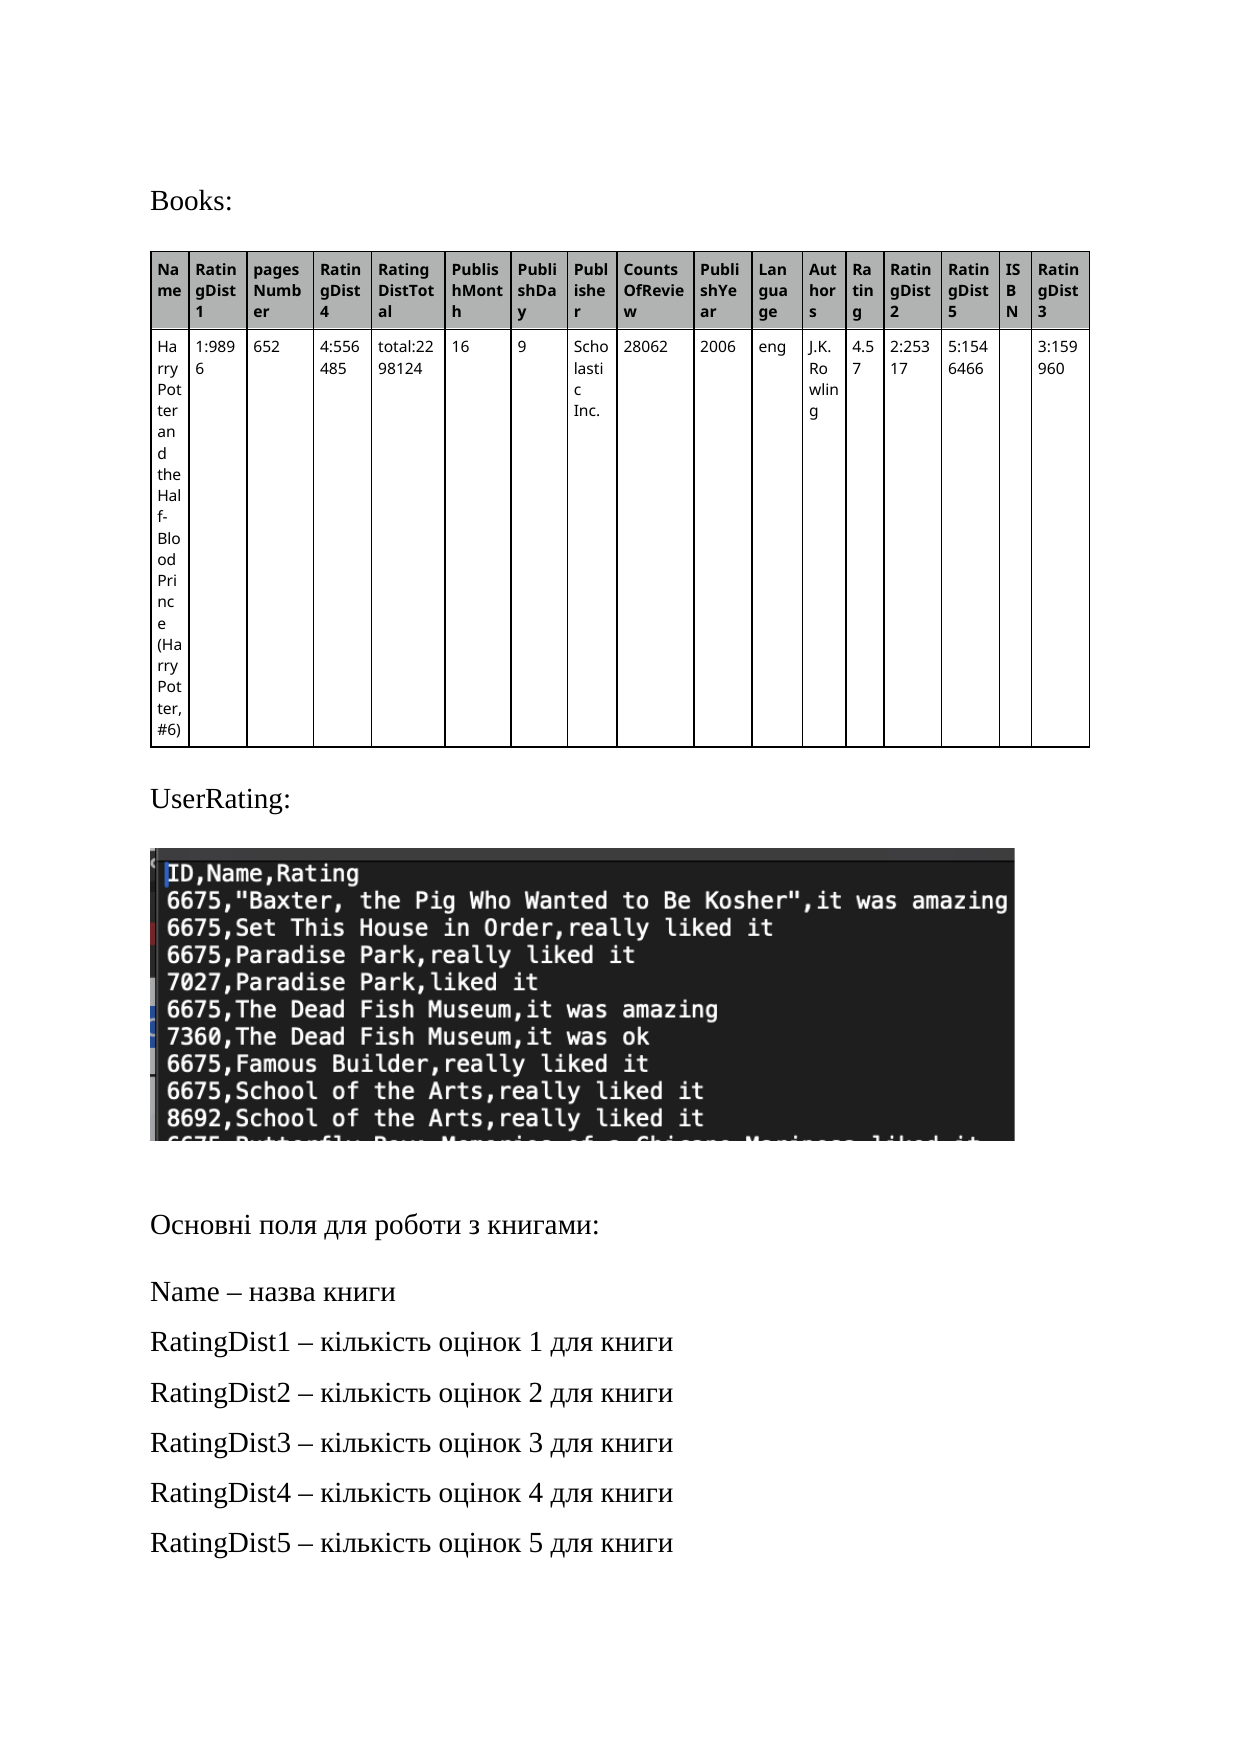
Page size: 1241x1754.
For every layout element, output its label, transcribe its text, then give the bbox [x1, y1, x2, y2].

table_cell Harry Potter and the Half-Blood Prince (Harry Potter, #6) [152, 330, 188, 746]
text RatingDist5 – кількість оцінок 5 для книги [150, 1525, 1090, 1559]
table_header Language [753, 252, 802, 328]
table_cell 1:9896 [190, 330, 246, 746]
table_cell 16 [446, 330, 510, 746]
table_header RatingDist1 [190, 252, 246, 328]
table_cell total:2298124 [372, 330, 444, 746]
picture [150, 848, 1015, 1141]
table_cell 3:159960 [1032, 330, 1089, 746]
text Основні поля для роботи з книгами: [150, 1207, 1090, 1241]
table_header RatingDistTotal [372, 252, 444, 328]
table_header Rating [847, 252, 883, 328]
table_header Authors [803, 252, 845, 328]
text RatingDist1 – кількість оцінок 1 для книги [150, 1324, 1090, 1358]
table_header pagesNumber [248, 252, 313, 328]
table_header PublishDay [512, 252, 567, 328]
table_cell 2:25317 [885, 330, 941, 746]
table_header RatingDist4 [314, 252, 371, 328]
text RatingDist2 – кількість оцінок 2 для книги [150, 1375, 1090, 1408]
table_header RatingDist5 [942, 252, 999, 328]
table_cell 2006 [695, 330, 751, 746]
table_cell 652 [248, 330, 313, 746]
table_cell 9 [512, 330, 567, 746]
table_header ISBN [1000, 252, 1031, 328]
table_cell 4:556485 [314, 330, 371, 746]
text RatingDist4 – кількість оцінок 4 для книги [150, 1475, 1090, 1509]
table_cell eng [753, 330, 802, 746]
table_cell 4.57 [847, 330, 883, 746]
table_cell 28062 [618, 330, 693, 746]
table_cell J.K. Rowling [803, 330, 845, 746]
table_header PublishMonth [446, 252, 510, 328]
table_cell 5:1546466 [942, 330, 999, 746]
text Name – назва книги [150, 1274, 1090, 1308]
table_header PublishYear [695, 252, 751, 328]
text UserRating: [150, 781, 1090, 815]
table_header RatingDist3 [1032, 252, 1089, 328]
text RatingDist3 – кількість оцінок 3 для книги [150, 1425, 1090, 1458]
text Books: [150, 183, 1090, 217]
table_cell [1000, 330, 1031, 746]
table_header Publisher [568, 252, 616, 328]
table_header CountsOfReview [618, 252, 693, 328]
table_header RatingDist2 [885, 252, 941, 328]
table_cell Scholastic Inc. [568, 330, 616, 746]
table_header Name [152, 252, 188, 328]
